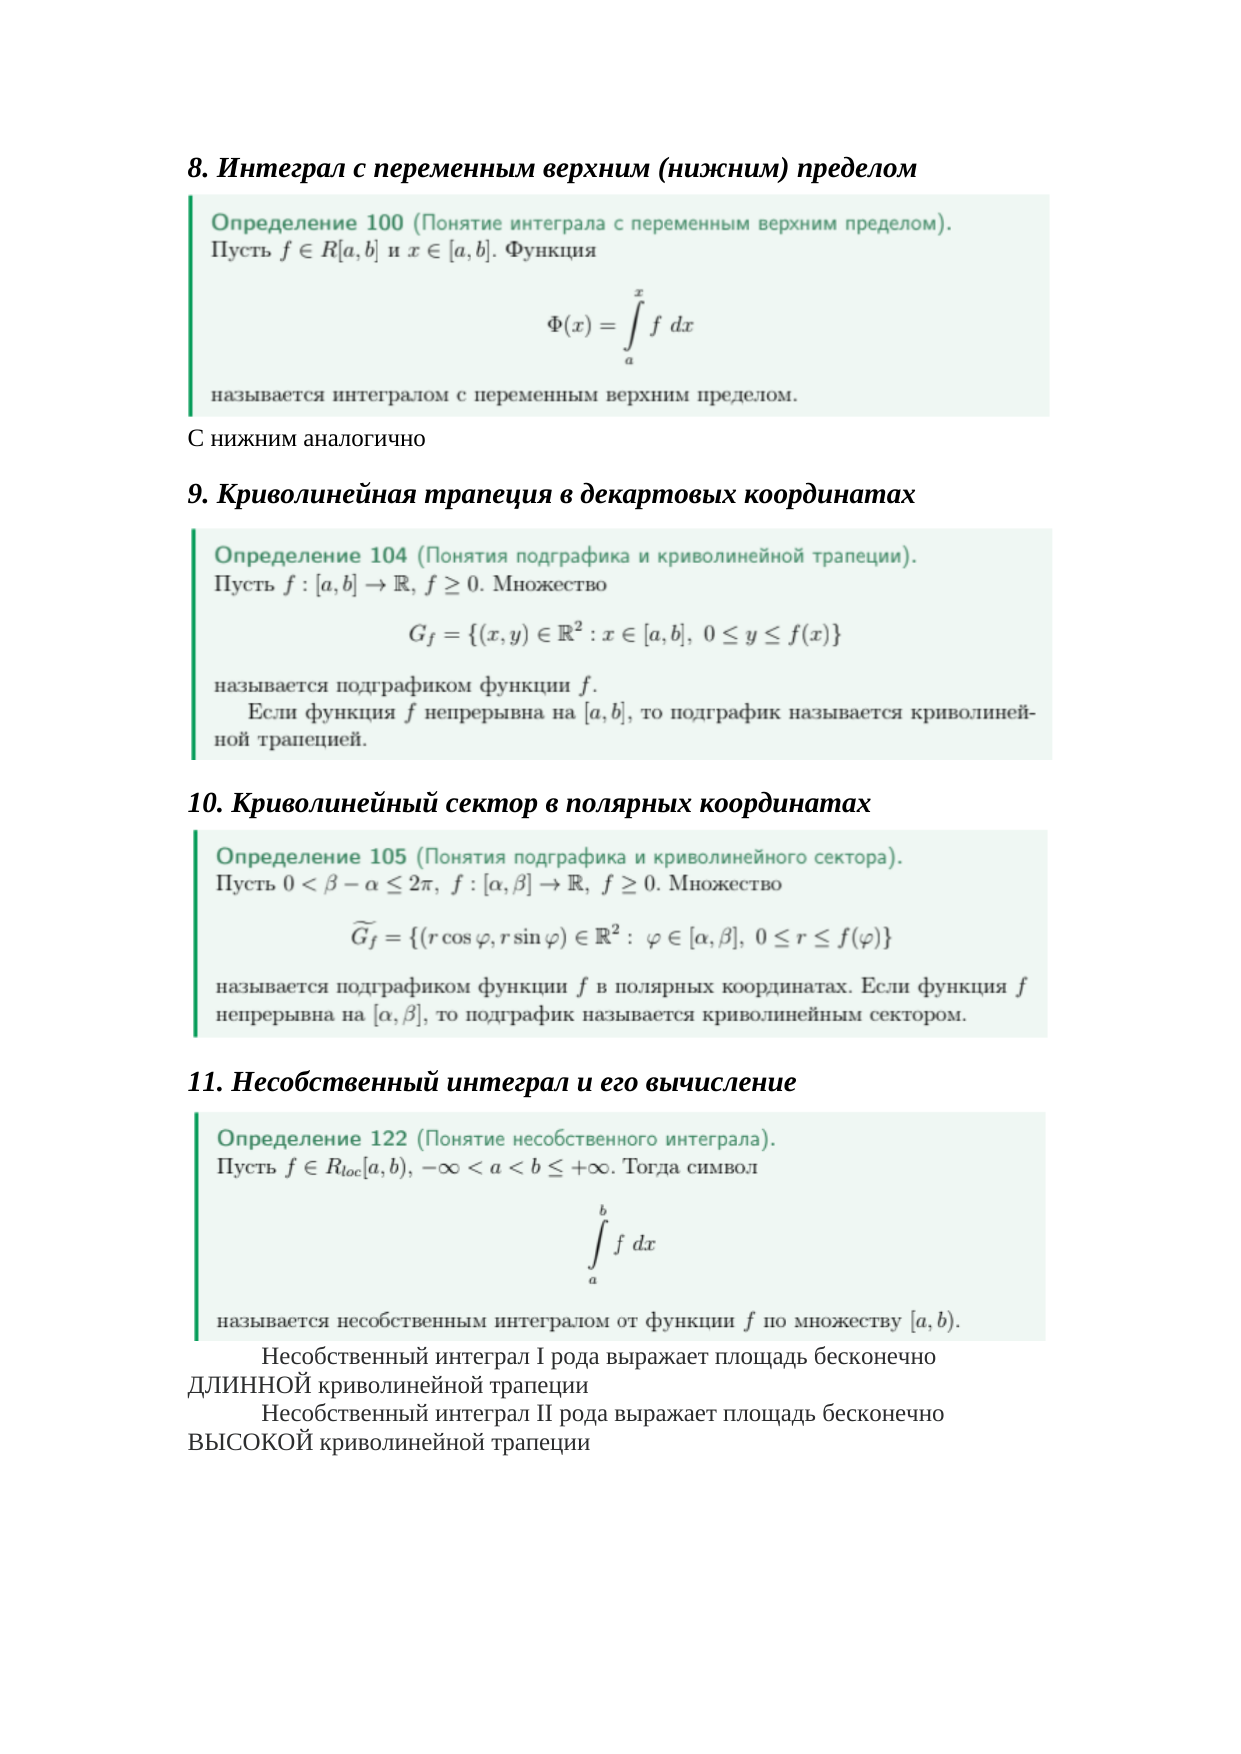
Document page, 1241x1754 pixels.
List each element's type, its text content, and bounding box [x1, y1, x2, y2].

subtitle Криволинейная трапеция в декартовых координатах [187, 477, 1053, 510]
subtitle Интеграл с переменным верхним (нижним) пределом [187, 150, 1053, 183]
subtitle Криволинейный сектор в полярных координатах [187, 785, 1053, 818]
picture [187, 824, 1052, 1039]
list С нижним аналогично [187, 423, 1053, 452]
picture [187, 1103, 1052, 1341]
list Несобственный интеграл II рода выражает площадь бесконечно ВЫСОКОЙ криволинейной трапеции [187, 1398, 1053, 1456]
list Несобственный интеграл I рода выражает площадь бесконечно ДЛИННОЙ криволинейной трапеции [589, 1341, 1053, 1398]
subtitle Несобственный интеграл и его вычисление [187, 1064, 1053, 1097]
picture [187, 189, 1053, 423]
picture [187, 516, 1053, 760]
